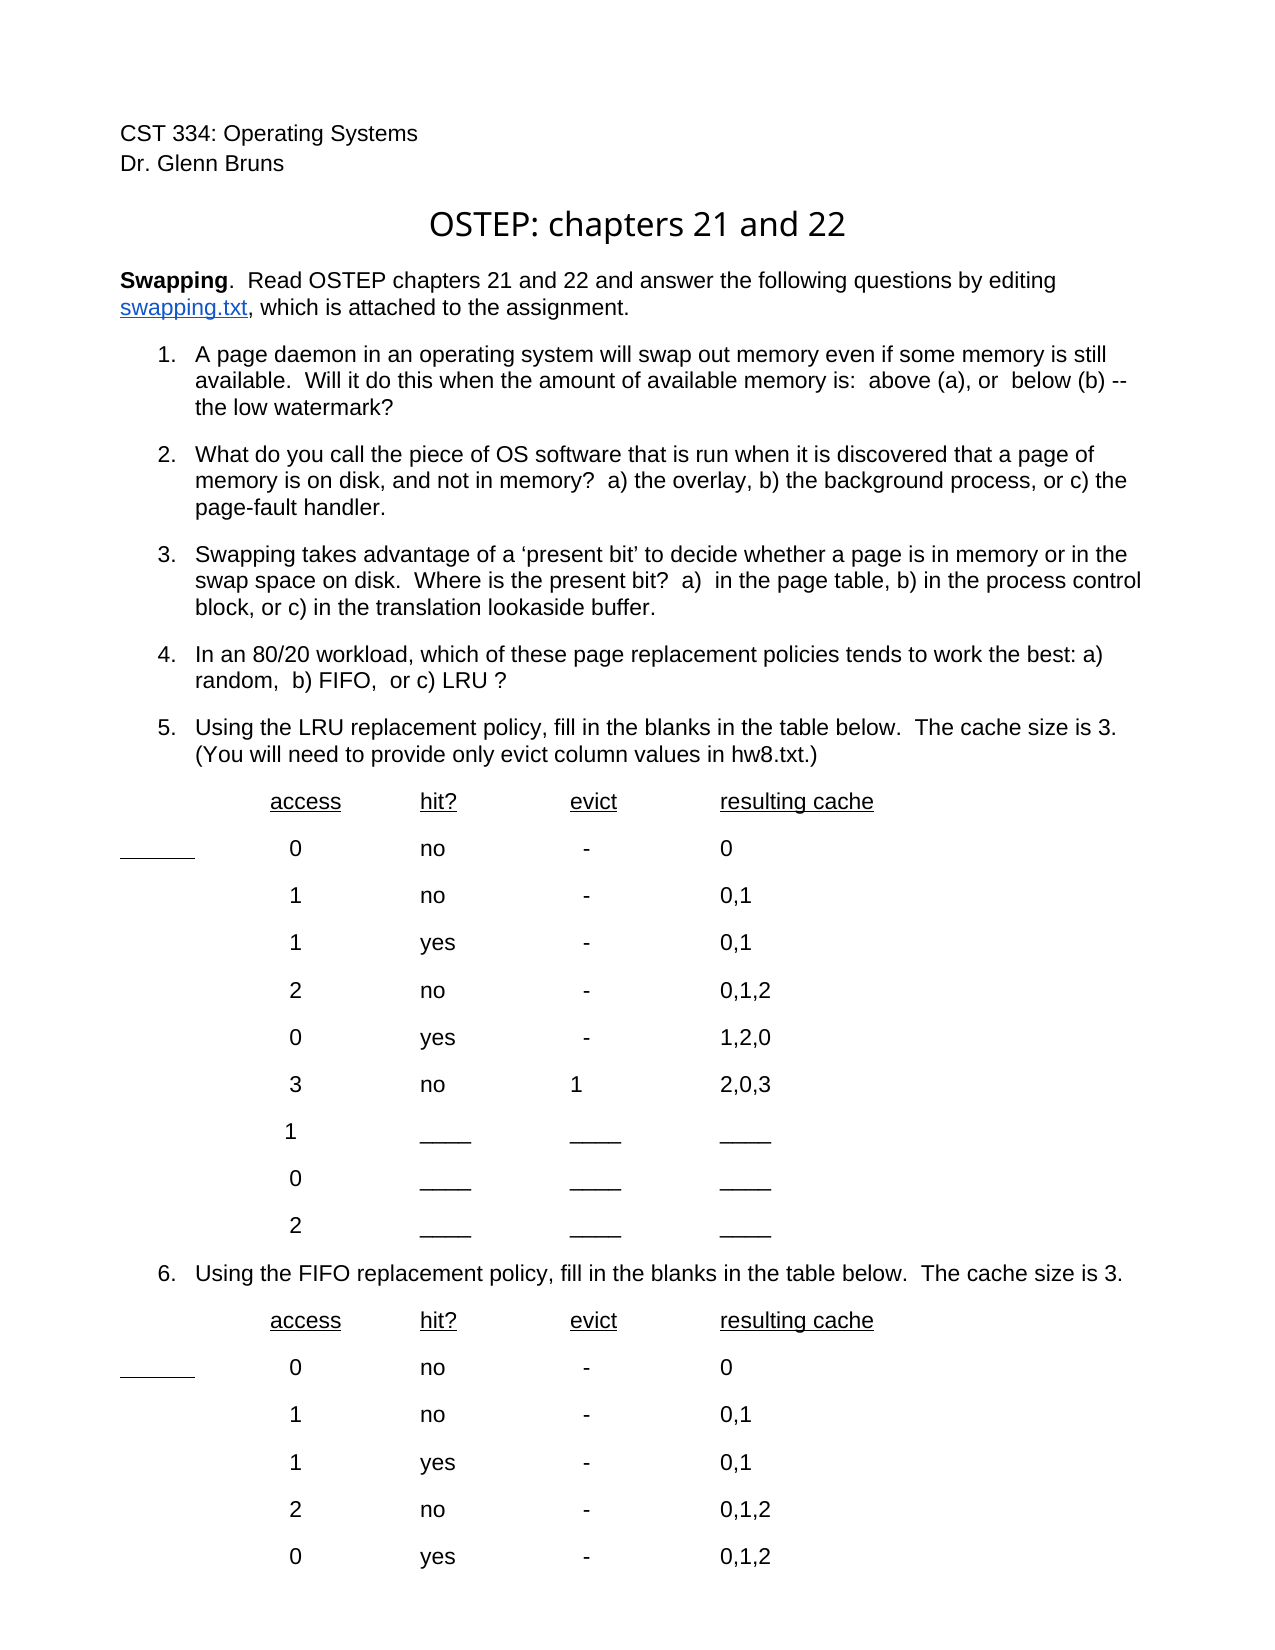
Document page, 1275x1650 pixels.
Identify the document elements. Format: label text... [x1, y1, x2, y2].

text 1 no - 0,1 [120, 1401, 1155, 1428]
list Using the LRU replacement policy, fill in the blanks in the table below. The cache size is 3. (You will need to provide only evict column values in hw8.txt.) [157, 714, 1155, 767]
text access hit? evict resulting cache [120, 1307, 1155, 1333]
list Swapping takes advantage of a ‘present bit’ to decide whether a page is in memory or in the swap space on disk. Where is the present bit? a) in the page table, b) in the process control block, or c) in the translation lookaside buffer. [157, 541, 1155, 620]
list A page daemon in an operating system will swap out memory even if some memory is still available. Will it do this when the amount of available memory is: above (a), or below (b) -- the low watermark? [157, 341, 1155, 420]
text 2 no - 0,1,2 [120, 1496, 1155, 1522]
text 0 no - 0 [120, 835, 1155, 861]
text Dr. Glenn Bruns [120, 150, 1155, 177]
text 2 no - 0,1,2 [120, 977, 1155, 1003]
text 3 no 1 2,0,3 [120, 1071, 1155, 1097]
text 1 yes - 0,1 [120, 1448, 1155, 1475]
text 0 yes - 1,2,0 [120, 1024, 1155, 1050]
text 0 yes - 0,1,2 [120, 1543, 1155, 1569]
text Swapping. Read OSTEP chapters 21 and 22 and answer the following questions by editing swapping.txt, which is attached to the assignment. [120, 267, 1155, 320]
list What do you call the piece of OS software that is run when it is discovered that a page of memory is on disk, and not in memory? a) the overlay, b) the background process, or c) the page-fault handler. [157, 441, 1155, 520]
text access hit? evict resulting cache [120, 788, 1155, 814]
list Using the FIFO replacement policy, fill in the blanks in the table below. The cache size is 3. [157, 1260, 1155, 1286]
subtitle OSTEP: chapters 21 and 22 [120, 201, 1155, 247]
text 1 ____ ____ ____ [120, 1118, 1155, 1144]
text 0 ____ ____ ____ [120, 1165, 1155, 1192]
text 1 yes - 0,1 [120, 929, 1155, 956]
text 2 ____ ____ ____ [120, 1212, 1155, 1239]
text CST 334: Operating Systems [120, 120, 1155, 146]
text 1 no - 0,1 [120, 882, 1155, 908]
text 0 no - 0 [120, 1354, 1155, 1380]
list In an 80/20 workload, which of these page replacement policies tends to work the best: a) random, b) FIFO, or c) LRU ? [157, 641, 1155, 693]
